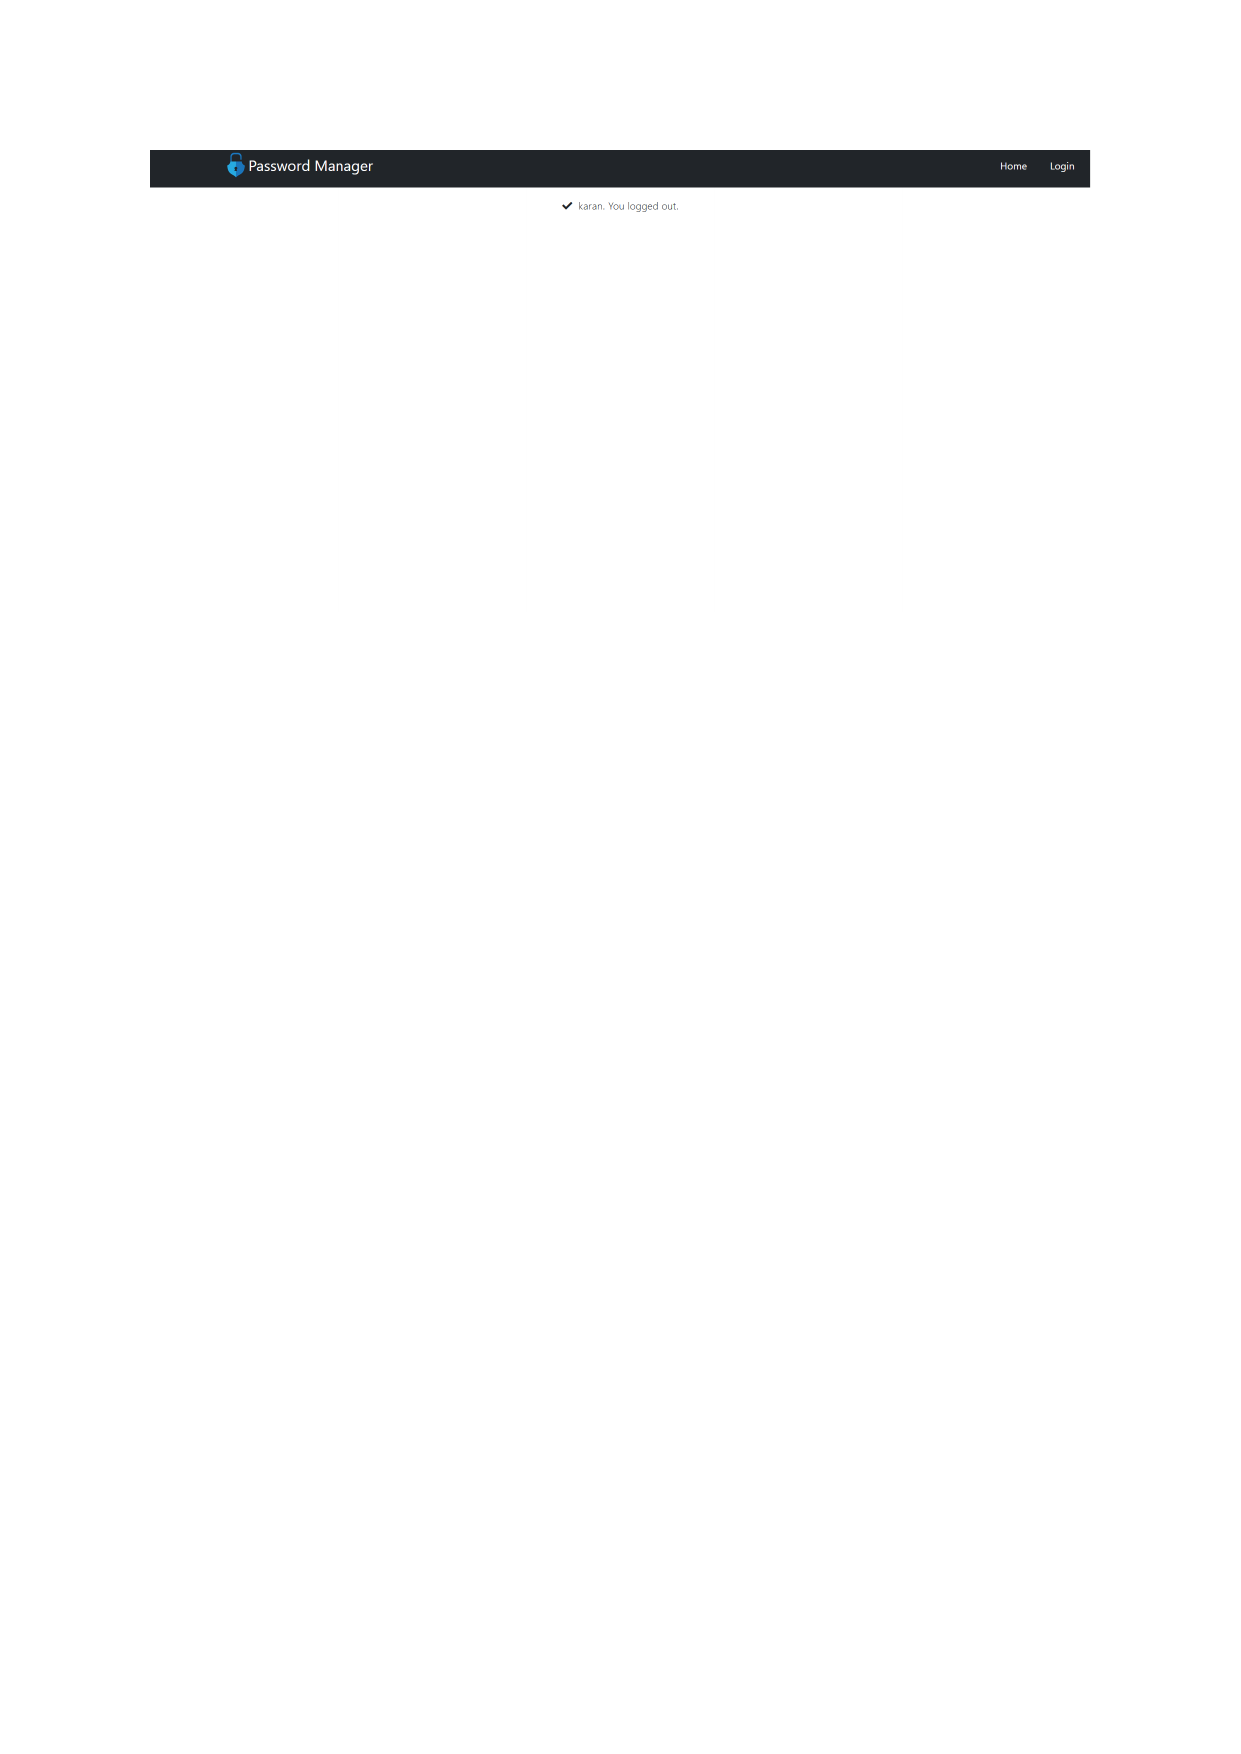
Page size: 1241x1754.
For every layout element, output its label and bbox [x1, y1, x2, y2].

picture [150, 150, 1091, 612]
